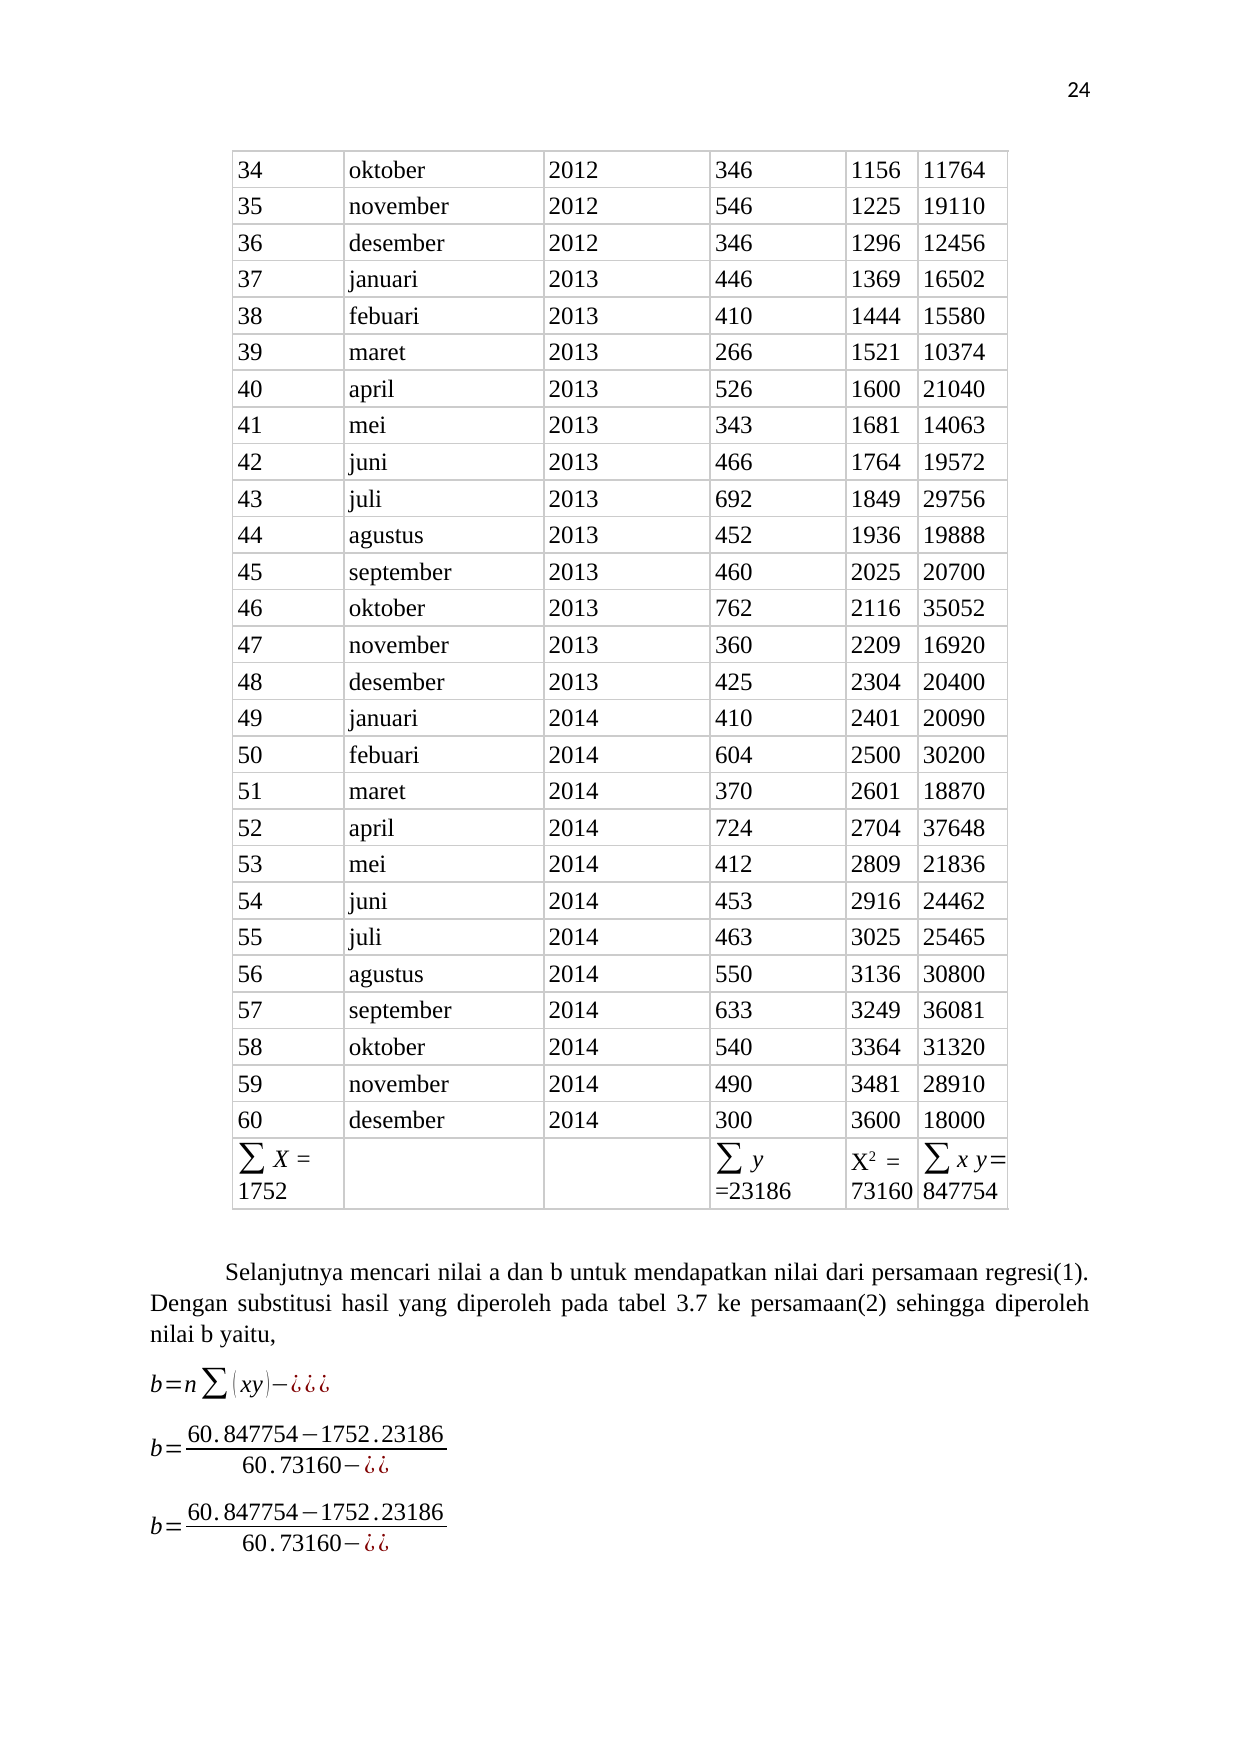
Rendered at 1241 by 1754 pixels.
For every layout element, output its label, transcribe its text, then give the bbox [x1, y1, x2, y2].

table_cell 2012 [545, 225, 709, 260]
table_cell januari [345, 700, 543, 735]
table_cell 36081 [919, 993, 1007, 1027]
table_cell 2012 [545, 152, 709, 187]
table_cell oktober [345, 1029, 543, 1064]
table_cell 43 [233, 481, 343, 516]
table_cell [345, 1139, 543, 1208]
table_cell 2704 [847, 810, 917, 845]
table_cell 30200 [919, 737, 1007, 772]
table_cell 53 [233, 846, 343, 881]
table_cell 15580 [919, 298, 1007, 333]
table_cell 604 [711, 737, 845, 772]
table_cell 41 [233, 408, 343, 442]
table_cell 2012 [545, 188, 709, 223]
table_cell 10374 [919, 335, 1007, 369]
table_cell 1296 [847, 225, 917, 260]
table_cell juni [345, 444, 543, 479]
table_cell oktober [345, 590, 543, 625]
table_cell 2013 [545, 298, 709, 333]
table_cell 2013 [545, 371, 709, 406]
table_cell desember [345, 663, 543, 698]
table_cell febuari [345, 298, 543, 333]
table_cell 38 [233, 298, 343, 333]
table_cell 2014 [545, 1102, 709, 1137]
table_cell 44 [233, 517, 343, 552]
table_cell 412 [711, 846, 845, 881]
table_cell 49 [233, 700, 343, 735]
table_cell 20400 [919, 663, 1007, 698]
table_cell desember [345, 1102, 543, 1137]
table_cell 54 [233, 883, 343, 918]
table_cell =23186 [711, 1139, 845, 1208]
table_cell 425 [711, 663, 845, 698]
table_cell 50 [233, 737, 343, 772]
table_cell september [345, 554, 543, 589]
table_cell 3600 [847, 1102, 917, 1137]
table_cell 2809 [847, 846, 917, 881]
table_cell 2209 [847, 627, 917, 662]
table_cell oktober [345, 152, 543, 187]
table_cell 16502 [919, 261, 1007, 296]
table_cell 343 [711, 408, 845, 442]
table_cell mei [345, 408, 543, 442]
table_cell 47 [233, 627, 343, 662]
table_cell 55 [233, 920, 343, 954]
text Selanjutnya mencari nilai a dan b untuk mendapatkan nilai dari persamaan regresi(1). Dengan substitusi hasil yang diperoleh pada tabel 3.7 ke persamaan(2) sehingga diperoleh nilai b yaitu, [150, 1257, 1090, 1348]
table_cell juni [345, 883, 543, 918]
table_cell maret [345, 335, 543, 369]
table_cell 42 [233, 444, 343, 479]
table_cell 19110 [919, 188, 1007, 223]
table_cell 57 [233, 993, 343, 1027]
table_cell 18000 [919, 1102, 1007, 1137]
table_cell 56 [233, 956, 343, 991]
table_cell 2014 [545, 737, 709, 772]
table_cell 3136 [847, 956, 917, 991]
table_cell 21836 [919, 846, 1007, 881]
table_cell 35052 [919, 590, 1007, 625]
table_cell 2014 [545, 920, 709, 954]
table_cell 2013 [545, 627, 709, 662]
table_cell 1156 [847, 152, 917, 187]
table_cell 2601 [847, 773, 917, 808]
table_cell X2 = 73160 [847, 1139, 917, 1208]
table_cell 60 [233, 1102, 343, 1137]
table_cell 346 [711, 152, 845, 187]
table_cell november [345, 1066, 543, 1101]
table_cell 2013 [545, 590, 709, 625]
table_cell 2013 [545, 554, 709, 589]
table_cell 490 [711, 1066, 845, 1101]
table_cell 2025 [847, 554, 917, 589]
table_cell agustus [345, 956, 543, 991]
table_cell 460 [711, 554, 845, 589]
table_cell 45 [233, 554, 343, 589]
table_cell 36 [233, 225, 343, 260]
table_cell 1936 [847, 517, 917, 552]
table_cell 3481 [847, 1066, 917, 1101]
table_cell 346 [711, 225, 845, 260]
table_cell 58 [233, 1029, 343, 1064]
table_cell 18870 [919, 773, 1007, 808]
table_cell 2013 [545, 517, 709, 552]
table_cell 40 [233, 371, 343, 406]
table_cell 11764 [919, 152, 1007, 187]
table_cell 35 [233, 188, 343, 223]
table_cell = 1752 [233, 1139, 343, 1208]
table_cell 2013 [545, 663, 709, 698]
table_cell 370 [711, 773, 845, 808]
table_cell 1369 [847, 261, 917, 296]
table_cell 24462 [919, 883, 1007, 918]
table_cell 16920 [919, 627, 1007, 662]
table_cell 37 [233, 261, 343, 296]
table_cell 452 [711, 517, 845, 552]
table_cell 31320 [919, 1029, 1007, 1064]
table_cell 12456 [919, 225, 1007, 260]
table_cell 48 [233, 663, 343, 698]
table_cell 466 [711, 444, 845, 479]
table_cell 2916 [847, 883, 917, 918]
table_cell 526 [711, 371, 845, 406]
table_cell 19572 [919, 444, 1007, 479]
table_cell 37648 [919, 810, 1007, 845]
table_cell 463 [711, 920, 845, 954]
table_cell 410 [711, 700, 845, 735]
table_cell 2013 [545, 408, 709, 442]
table_cell 2401 [847, 700, 917, 735]
table_cell 847754 [919, 1139, 1007, 1208]
table_cell 1225 [847, 188, 917, 223]
table_cell 2014 [545, 956, 709, 991]
table_cell 2500 [847, 737, 917, 772]
table_cell 360 [711, 627, 845, 662]
table_cell 2013 [545, 481, 709, 516]
table_cell 546 [711, 188, 845, 223]
table_cell 550 [711, 956, 845, 991]
table_cell 724 [711, 810, 845, 845]
table_cell desember [345, 225, 543, 260]
table_cell 28910 [919, 1066, 1007, 1101]
table_cell 2013 [545, 335, 709, 369]
table_cell 3364 [847, 1029, 917, 1064]
table_cell 410 [711, 298, 845, 333]
table_cell september [345, 993, 543, 1027]
table_cell 3249 [847, 993, 917, 1027]
table_cell febuari [345, 737, 543, 772]
table_cell 2014 [545, 1029, 709, 1064]
table_cell 59 [233, 1066, 343, 1101]
table_cell januari [345, 261, 543, 296]
table_cell 20090 [919, 700, 1007, 735]
table_cell 446 [711, 261, 845, 296]
table_cell 1600 [847, 371, 917, 406]
table_cell juli [345, 481, 543, 516]
table_cell 20700 [919, 554, 1007, 589]
table_cell 762 [711, 590, 845, 625]
table_cell 19888 [919, 517, 1007, 552]
table_cell 266 [711, 335, 845, 369]
table_cell 2013 [545, 444, 709, 479]
table_cell 1849 [847, 481, 917, 516]
table_cell 34 [233, 152, 343, 187]
table_cell 25465 [919, 920, 1007, 954]
table_cell november [345, 627, 543, 662]
table_cell 14063 [919, 408, 1007, 442]
table_cell 2116 [847, 590, 917, 625]
table_cell 2014 [545, 883, 709, 918]
table_cell april [345, 810, 543, 845]
table_cell 633 [711, 993, 845, 1027]
table_cell 1764 [847, 444, 917, 479]
table_cell 2014 [545, 700, 709, 735]
table_cell juli [345, 920, 543, 954]
table_cell 21040 [919, 371, 1007, 406]
table_cell maret [345, 773, 543, 808]
table_cell mei [345, 846, 543, 881]
table_cell november [345, 188, 543, 223]
table_cell 1444 [847, 298, 917, 333]
table_cell 2304 [847, 663, 917, 698]
table_cell 2013 [545, 261, 709, 296]
table_cell 453 [711, 883, 845, 918]
table_cell april [345, 371, 543, 406]
table_cell 2014 [545, 846, 709, 881]
table_cell 2014 [545, 993, 709, 1027]
table_cell [545, 1139, 709, 1208]
table_cell 1681 [847, 408, 917, 442]
table_cell agustus [345, 517, 543, 552]
table_cell 46 [233, 590, 343, 625]
table_cell 52 [233, 810, 343, 845]
table_cell 29756 [919, 481, 1007, 516]
table_cell 300 [711, 1102, 845, 1137]
table_cell 2014 [545, 810, 709, 845]
table_cell 51 [233, 773, 343, 808]
table_cell 39 [233, 335, 343, 369]
table_cell 540 [711, 1029, 845, 1064]
table_cell 1521 [847, 335, 917, 369]
table_cell 30800 [919, 956, 1007, 991]
table_cell 2014 [545, 773, 709, 808]
table_cell 692 [711, 481, 845, 516]
table_cell 2014 [545, 1066, 709, 1101]
table_cell 3025 [847, 920, 917, 954]
